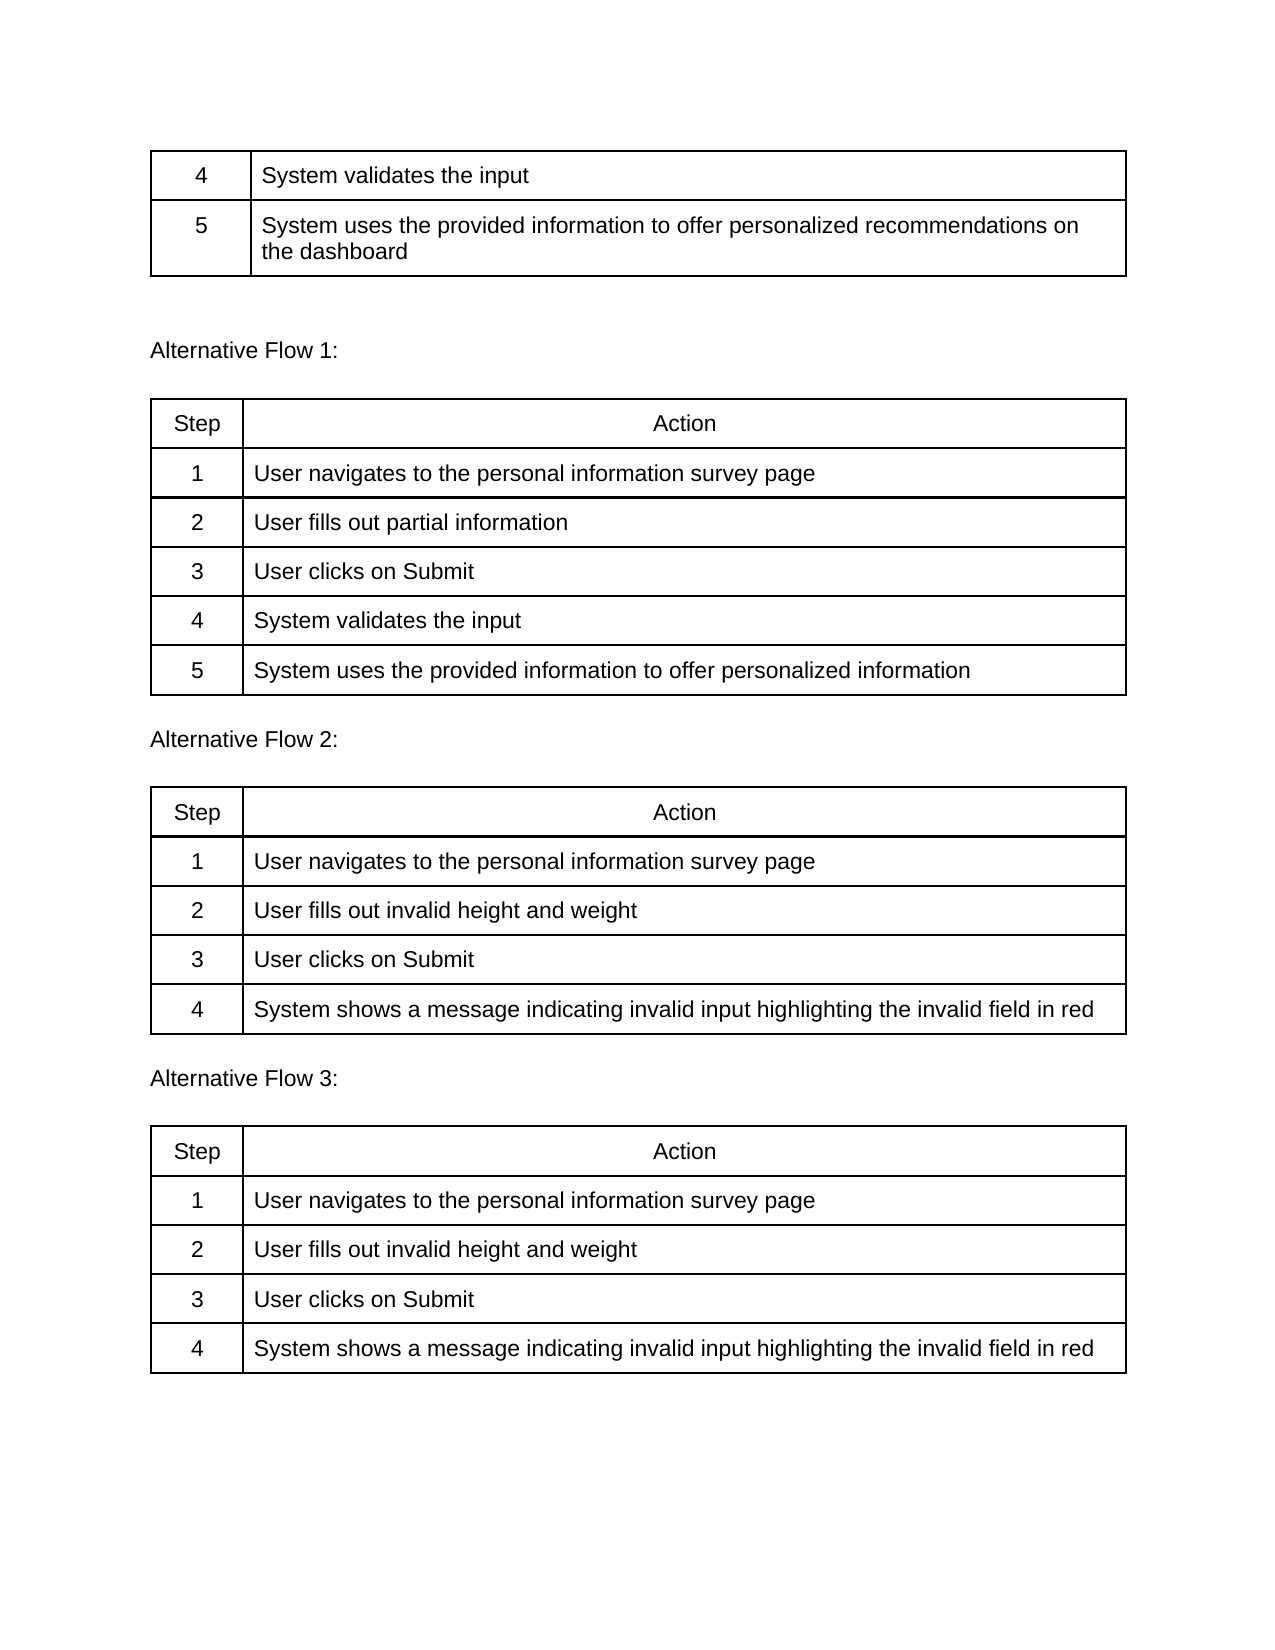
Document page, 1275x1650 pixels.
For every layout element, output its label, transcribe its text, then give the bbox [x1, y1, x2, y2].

table_cell 4 [152, 597, 242, 644]
table_cell User fills out partial information [244, 499, 1125, 546]
table_cell User fills out invalid height and weight [244, 1226, 1125, 1273]
table_cell System validates the input [252, 152, 1125, 199]
table_cell 5 [152, 646, 242, 693]
table_cell User navigates to the personal information survey page [244, 449, 1125, 496]
table_cell 4 [152, 985, 242, 1032]
table_cell 2 [152, 887, 242, 934]
text Alternative Flow 2: [150, 726, 1125, 752]
text Alternative Flow 3: [150, 1065, 1125, 1091]
table_header Action [244, 1127, 1125, 1174]
table_header Step [152, 788, 242, 835]
table_header Action [244, 400, 1125, 447]
table_cell 1 [152, 449, 242, 496]
table_cell System validates the input [244, 597, 1125, 644]
table_cell System uses the provided information to offer personalized recommendations on the dashboard [252, 201, 1125, 275]
table_cell System shows a message indicating invalid input highlighting the invalid field in red [244, 985, 1125, 1032]
table_cell 3 [152, 1275, 242, 1322]
table_cell User navigates to the personal information survey page [244, 1177, 1125, 1224]
table_cell 3 [152, 936, 242, 983]
table_cell 3 [152, 548, 242, 595]
table_cell User fills out invalid height and weight [244, 887, 1125, 934]
table_cell 1 [152, 838, 242, 885]
table_cell 4 [152, 152, 250, 199]
table_cell User navigates to the personal information survey page [244, 838, 1125, 885]
table_cell User clicks on Submit [244, 936, 1125, 983]
table_cell System shows a message indicating invalid input highlighting the invalid field in red [244, 1324, 1125, 1372]
table_cell User clicks on Submit [244, 1275, 1125, 1322]
table_cell 1 [152, 1177, 242, 1224]
table_header Action [244, 788, 1125, 835]
table_header Step [152, 400, 242, 447]
table_cell 2 [152, 499, 242, 546]
table_cell System uses the provided information to offer personalized information [244, 646, 1125, 693]
table_header Step [152, 1127, 242, 1174]
table_cell 2 [152, 1226, 242, 1273]
table_cell 5 [152, 201, 250, 275]
table_cell User clicks on Submit [244, 548, 1125, 595]
table_cell 4 [152, 1324, 242, 1372]
text Alternative Flow 1: [150, 337, 1125, 364]
